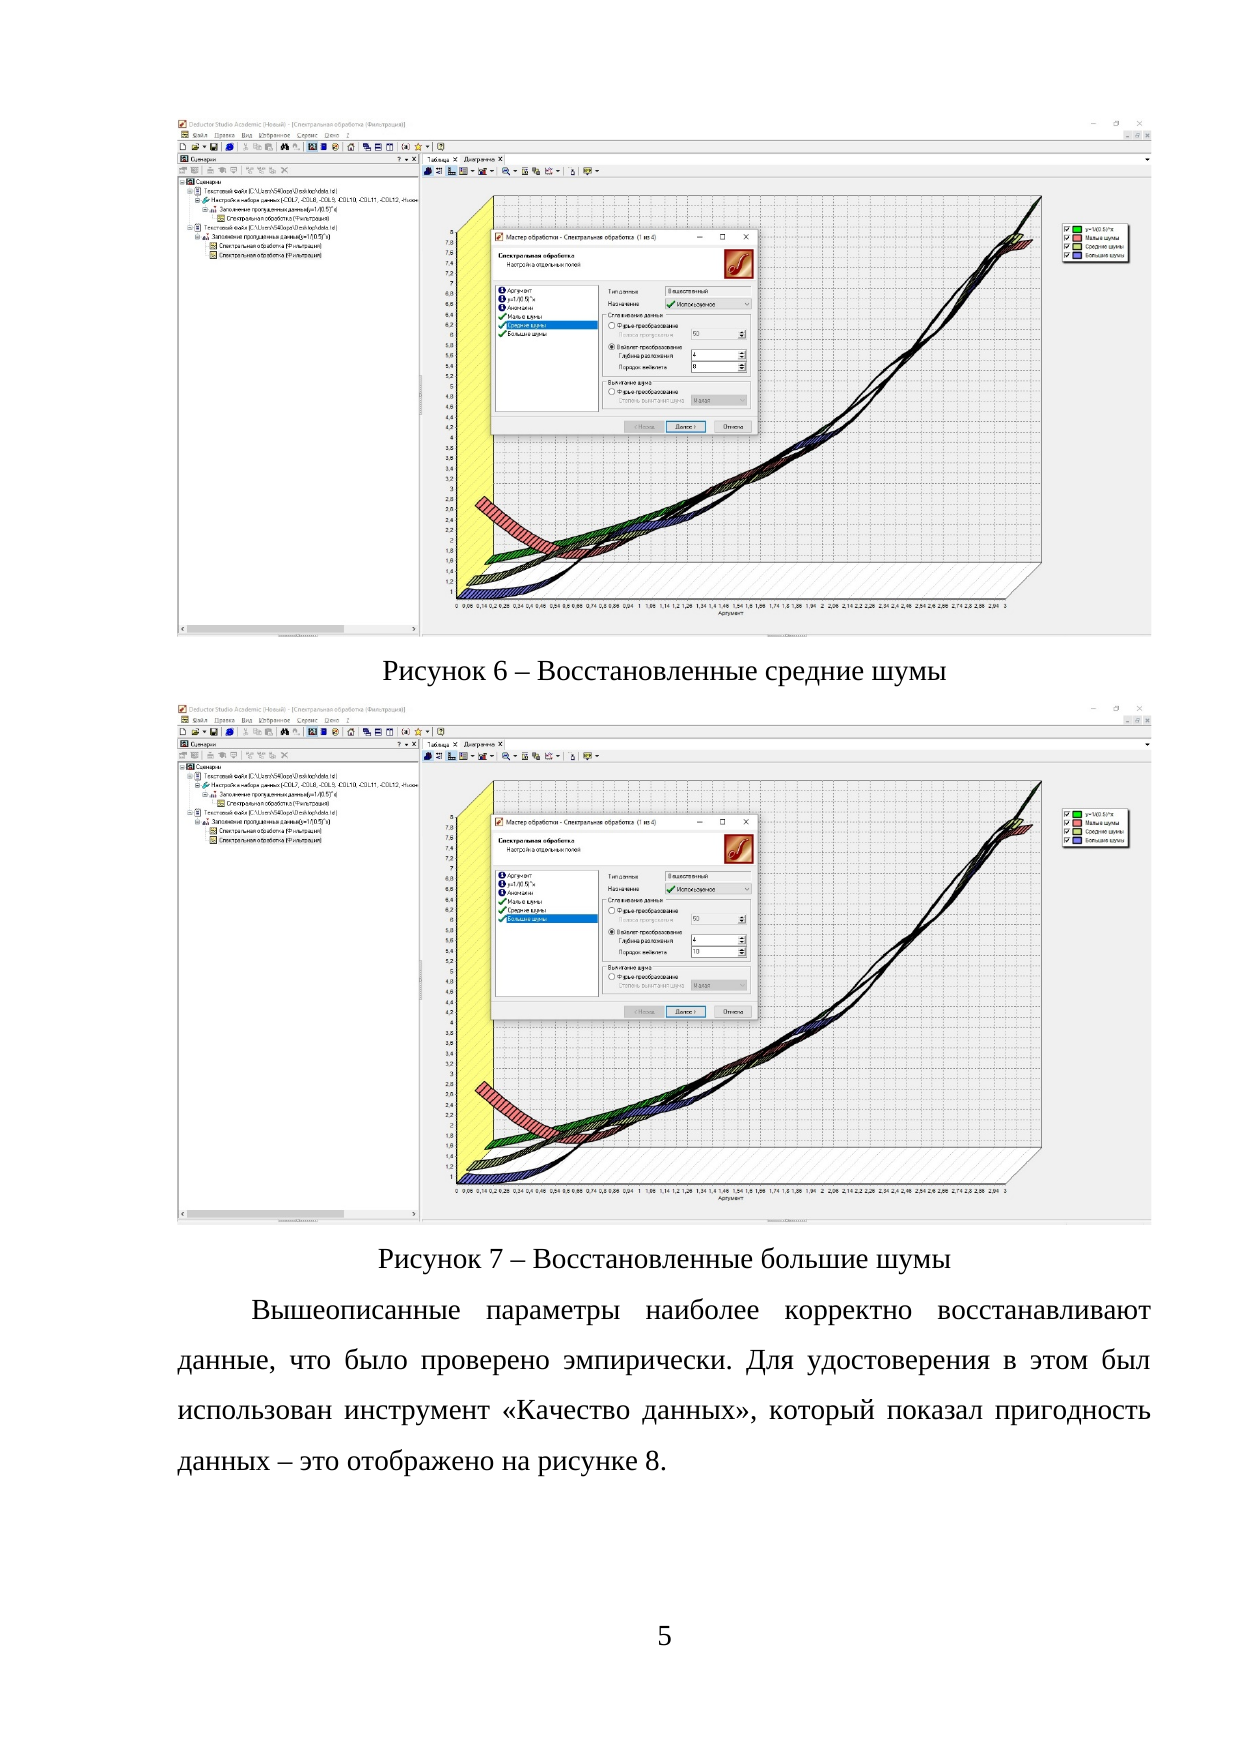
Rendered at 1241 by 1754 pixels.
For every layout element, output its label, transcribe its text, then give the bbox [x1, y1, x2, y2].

picture [177, 703, 1152, 1225]
text Рисунок 6 – Восстановленные средние шумы [177, 653, 1152, 686]
text Вышеописанные параметры наиболее корректно восстанавливают данные, что было проверено эмпирически. Для удостоверения в этом был использован инструмент «Качество данных», который показал пригодность данных – это отображено на рисунке 8. [177, 1292, 1152, 1476]
picture [177, 118, 1152, 637]
text Рисунок 7 – Восстановленные большие шумы [177, 1242, 1152, 1275]
